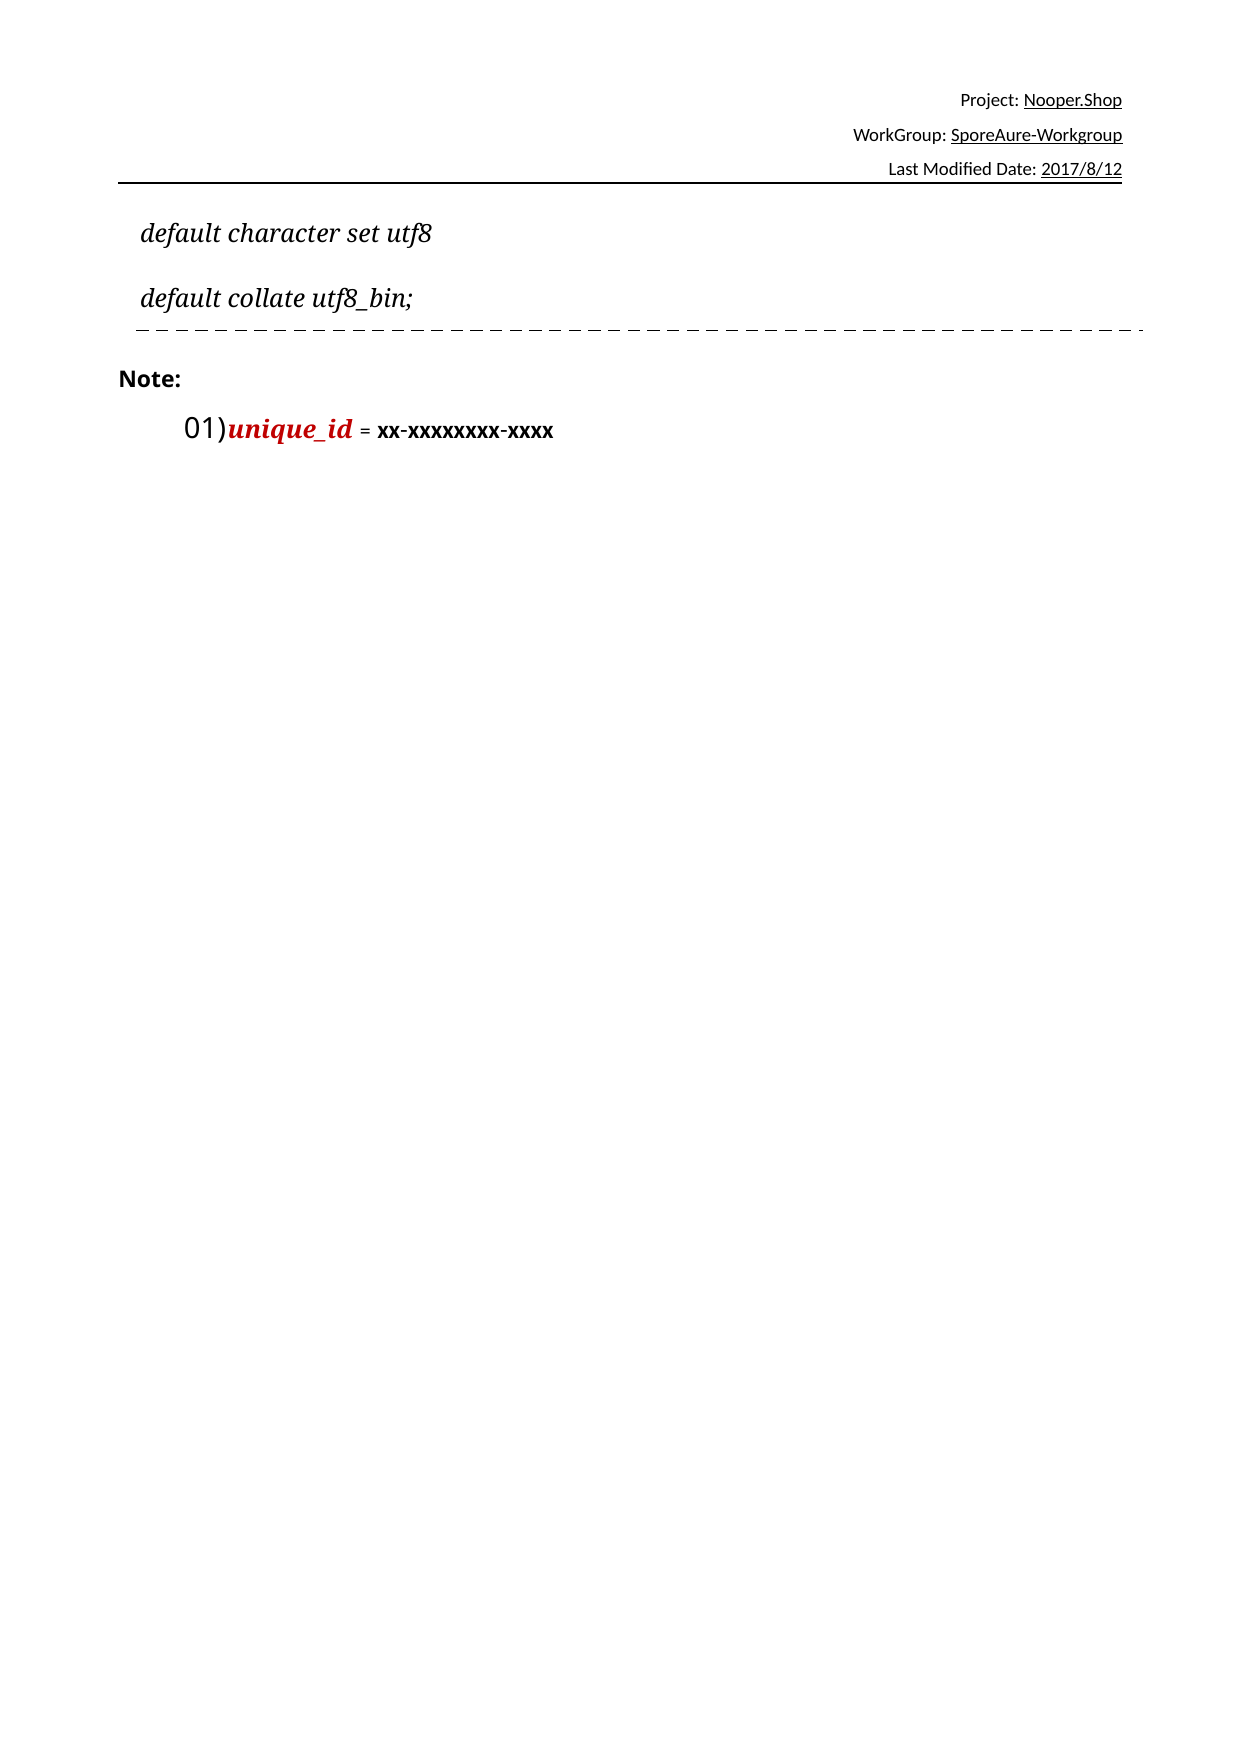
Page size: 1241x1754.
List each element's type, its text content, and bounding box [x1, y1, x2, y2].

text Note: [118, 363, 1122, 395]
text default character set utf8 [140, 200, 1122, 265]
text default collate utf8_bin; [140, 265, 1122, 330]
list unique_id = xx-xxxxxxxx-xxxx [184, 395, 1122, 460]
